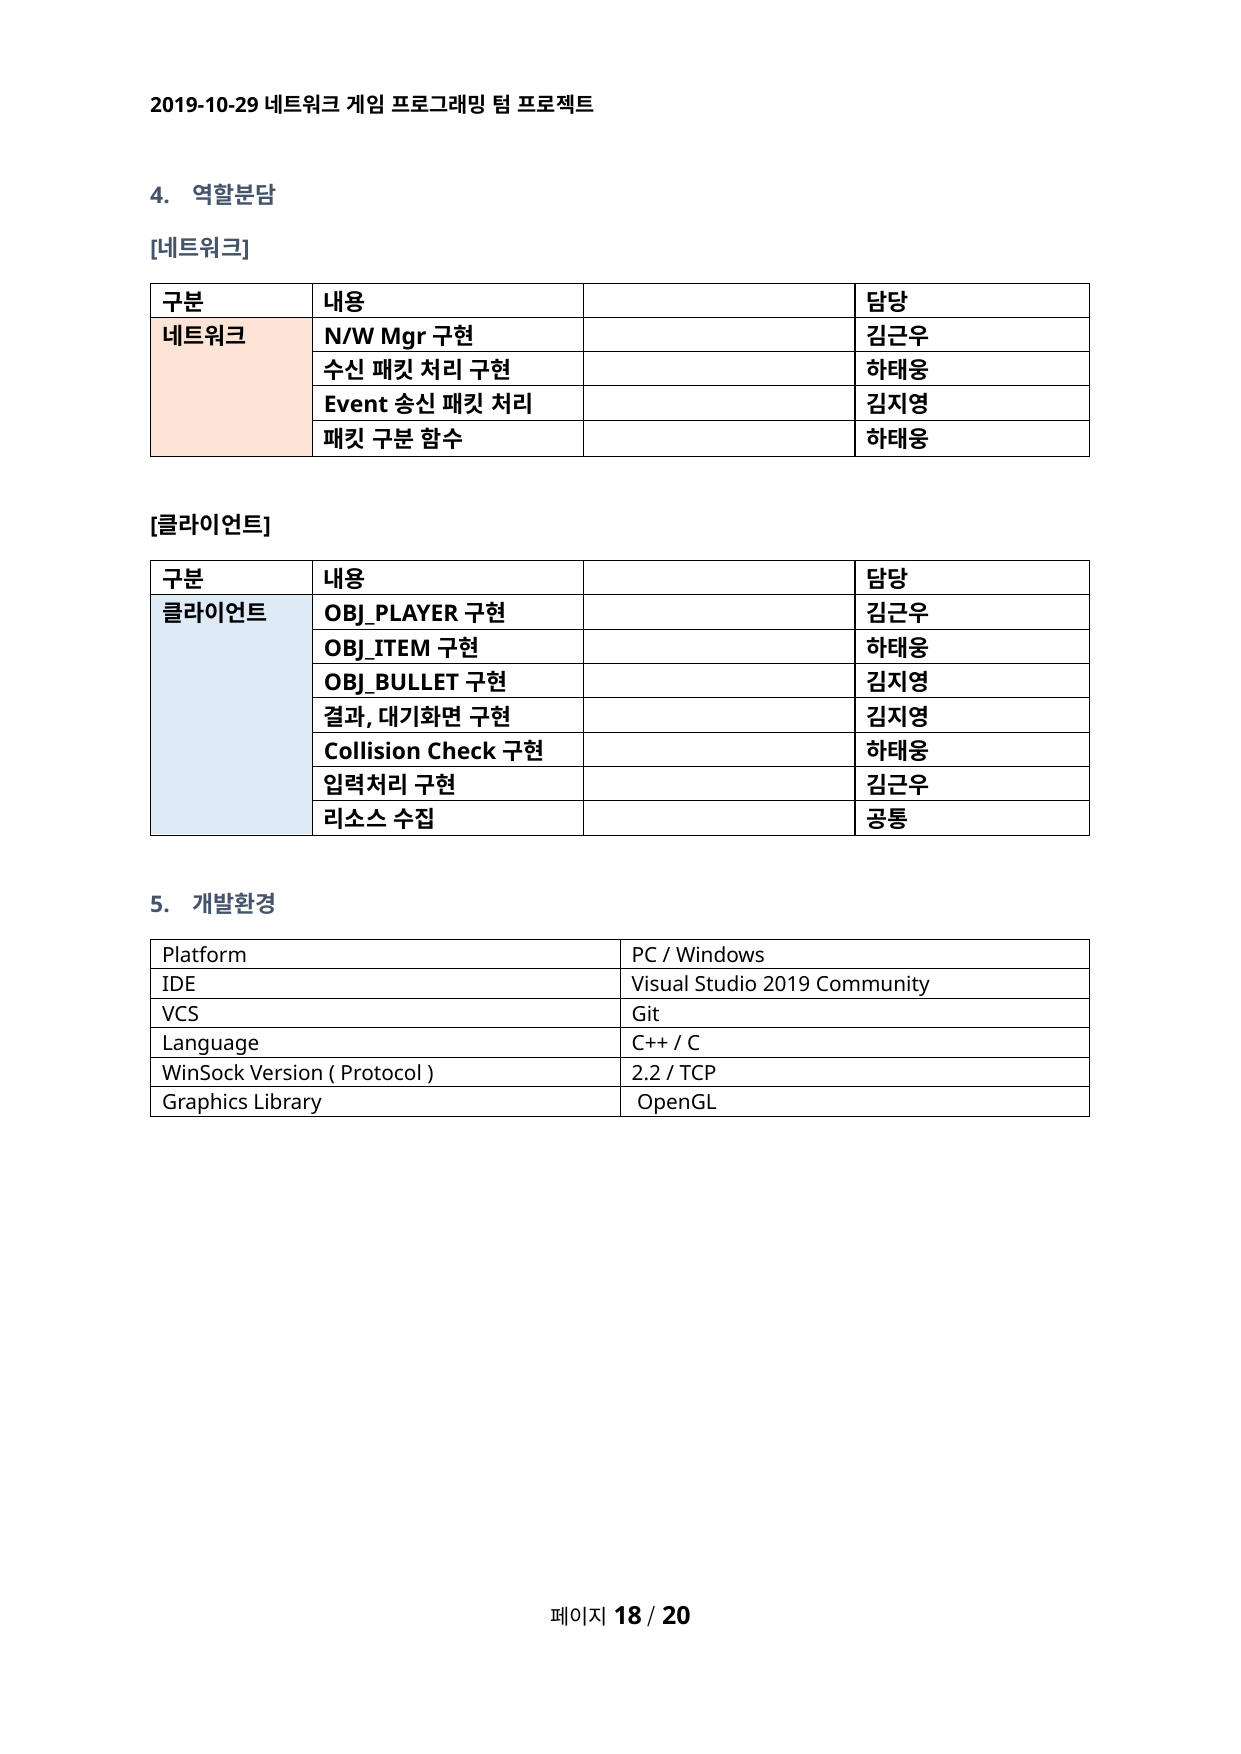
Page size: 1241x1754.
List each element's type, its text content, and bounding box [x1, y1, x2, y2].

table_cell [584, 318, 854, 351]
table_cell VCS [151, 999, 620, 1027]
table_cell [584, 630, 854, 663]
list 개발환경 [150, 886, 1090, 919]
table_cell 하태웅 [856, 421, 1089, 456]
table_cell [584, 595, 854, 628]
table_header [584, 561, 854, 594]
table_cell 하태웅 [856, 630, 1089, 663]
table_cell OpenGL [621, 1087, 1089, 1116]
table_cell Language [151, 1028, 620, 1057]
table_cell IDE [151, 969, 620, 998]
table_cell 김근우 [856, 595, 1089, 628]
table_cell [584, 698, 854, 732]
table_cell [584, 421, 854, 456]
table_cell OBJ_BULLET 구현 [313, 664, 583, 697]
table_cell [584, 664, 854, 697]
table_header PC / Windows [621, 940, 1089, 968]
table_cell 김근우 [856, 318, 1089, 351]
table_header 내용 [313, 284, 583, 317]
table_cell N/W Mgr 구현 [313, 318, 583, 351]
text [클라이언트] [150, 507, 1090, 541]
table_cell 결과, 대기화면 구현 [313, 698, 583, 732]
text [네트워크] [150, 230, 1090, 263]
table_cell 김근우 [856, 767, 1089, 800]
table_cell [584, 352, 854, 385]
table_cell 클라이언트 [151, 595, 312, 834]
table_cell 김지영 [856, 386, 1089, 420]
table_header 구분 [151, 561, 312, 594]
table_cell 김지영 [856, 664, 1089, 697]
table_cell 공통 [856, 801, 1089, 834]
table_cell 수신 패킷 처리 구현 [313, 352, 583, 385]
table_header 내용 [313, 561, 583, 594]
table_cell [584, 386, 854, 420]
table_cell 2.2 / TCP [621, 1058, 1089, 1086]
table_cell 패킷 구분 함수 [313, 421, 583, 456]
table_cell 하태웅 [856, 733, 1089, 766]
table_cell Visual Studio 2019 Community [621, 969, 1089, 998]
table_header 담당 [856, 561, 1089, 594]
table_cell OBJ_ITEM 구현 [313, 630, 583, 663]
table_cell 리소스 수집 [313, 801, 583, 834]
table_cell Event 송신 패킷 처리 [313, 386, 583, 420]
table_header Platform [151, 940, 620, 968]
table_cell Collision Check 구현 [313, 733, 583, 766]
table_cell [584, 801, 854, 834]
table_cell C++ / C [621, 1028, 1089, 1057]
table_cell 네트워크 [151, 318, 312, 456]
table_cell [584, 733, 854, 766]
table_cell WinSock Version ( Protocol ) [151, 1058, 620, 1086]
table_header 구분 [151, 284, 312, 317]
table_header [584, 284, 854, 317]
table_cell [584, 767, 854, 800]
list 역할분담 [150, 177, 1090, 211]
table_cell 하태웅 [856, 352, 1089, 385]
table_cell 김지영 [856, 698, 1089, 732]
table_cell OBJ_PLAYER 구현 [313, 595, 583, 628]
table_header 담당 [856, 284, 1089, 317]
table_cell Git [621, 999, 1089, 1027]
table_cell Graphics Library [151, 1087, 620, 1116]
table_cell 입력처리 구현 [313, 767, 583, 800]
